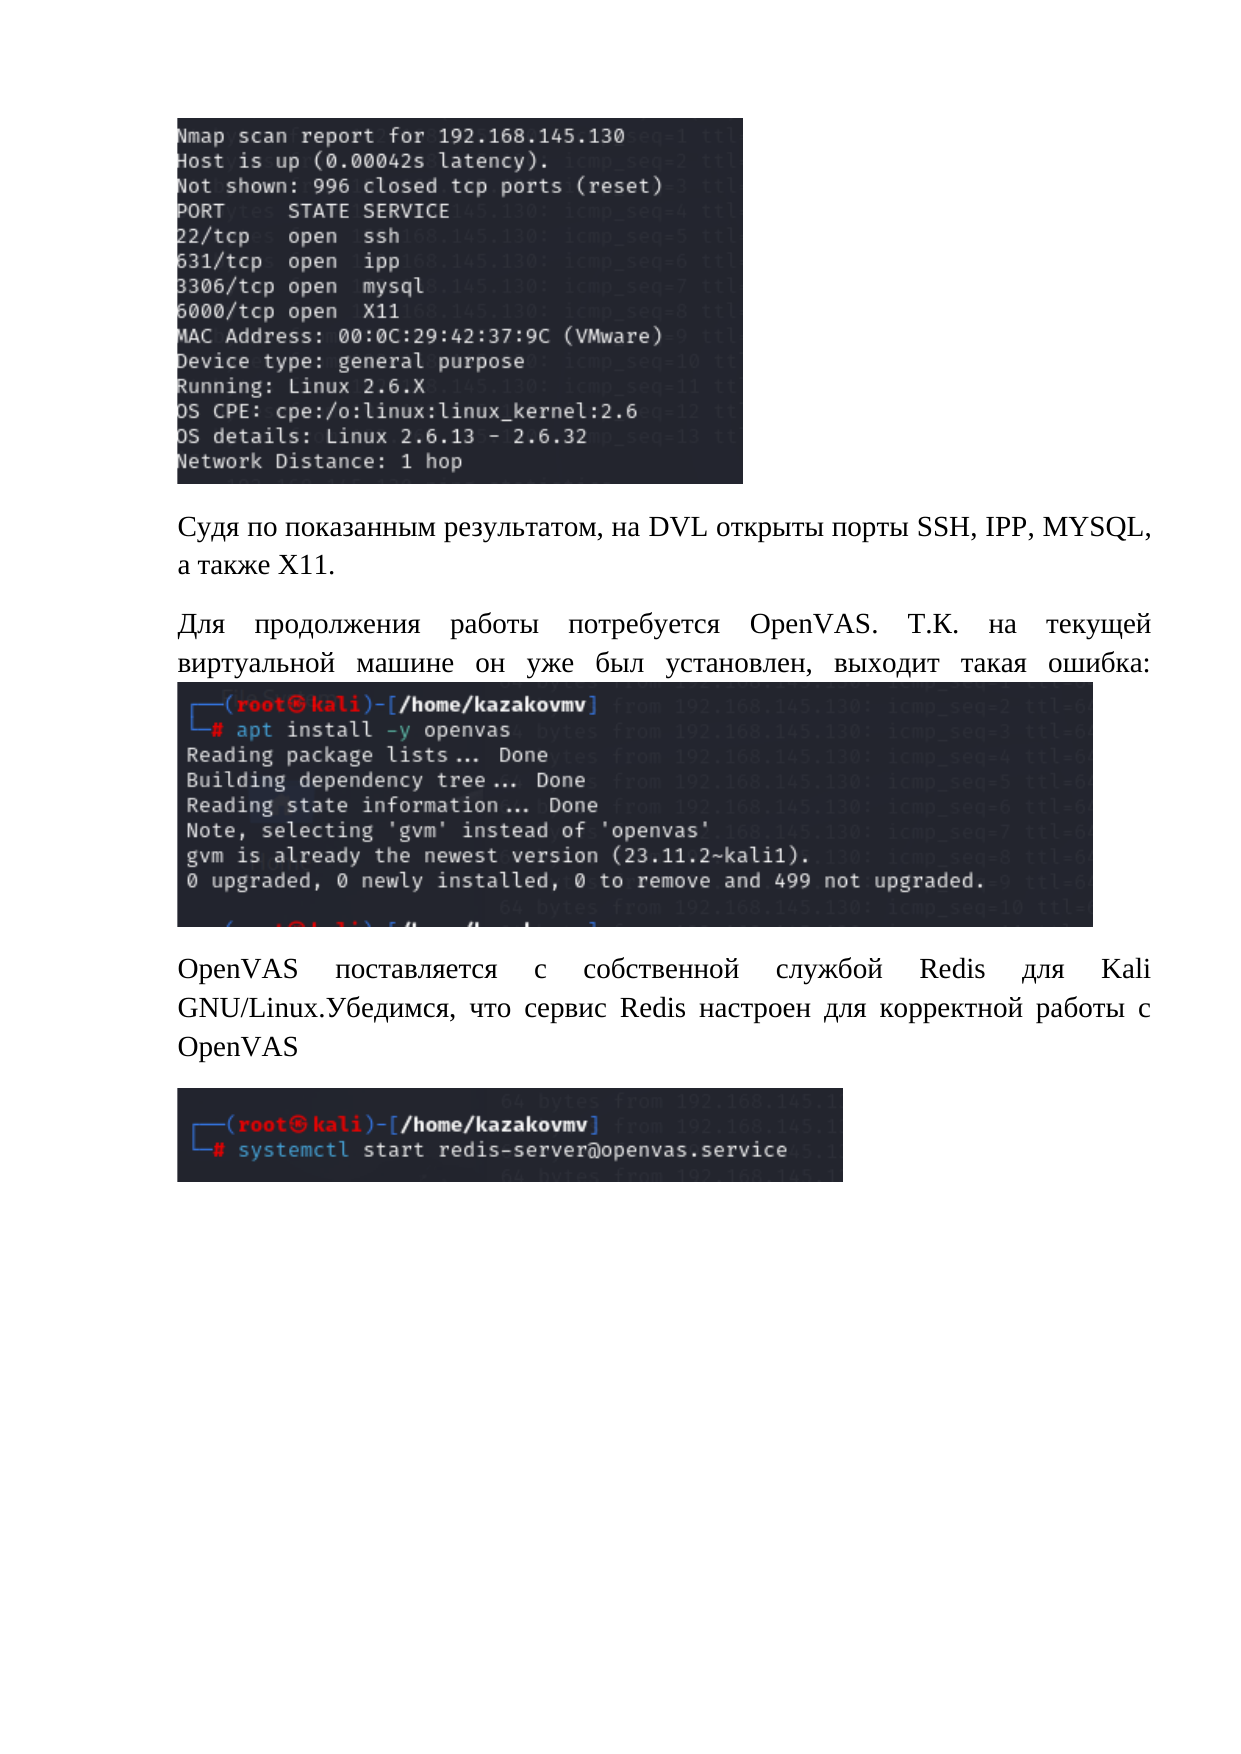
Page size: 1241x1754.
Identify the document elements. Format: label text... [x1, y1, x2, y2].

picture [177, 118, 743, 484]
picture [177, 1088, 843, 1182]
text Судя по показанным результатом, на DVL открыты порты SSH, IPP, MYSQL, а также X11. [177, 509, 1152, 581]
text OpenVAS поставляется с собственной службой Redis для Kali GNU/Linux.Убедимся, что сервис Redis настроен для корректной работы с OpenVAS [177, 952, 1152, 1062]
picture [177, 682, 1093, 927]
